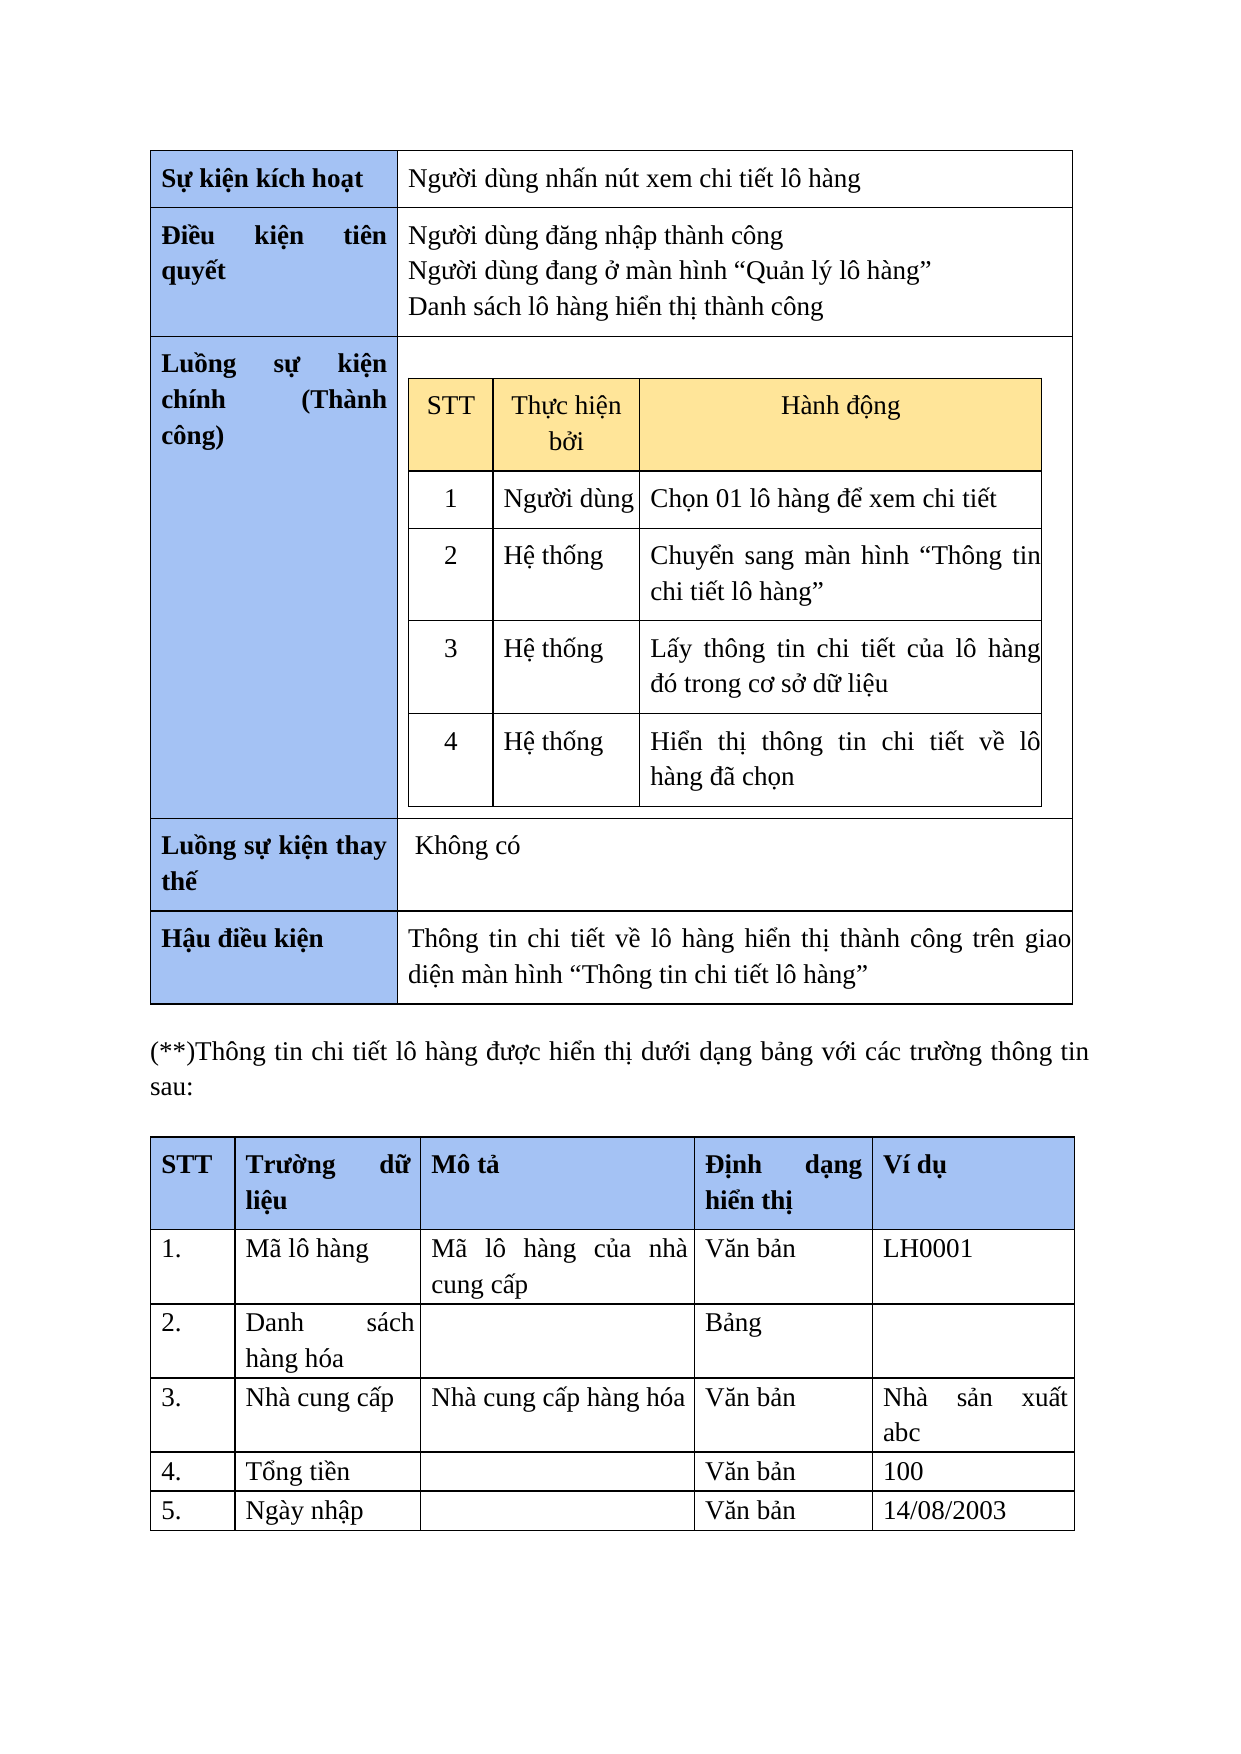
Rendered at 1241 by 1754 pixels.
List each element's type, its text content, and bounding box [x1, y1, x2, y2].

table_cell Văn bản [695, 1230, 872, 1303]
table_header Ví dụ [873, 1138, 1074, 1229]
table_header Mô tả [421, 1138, 694, 1229]
table_cell Tổng tiền [236, 1453, 420, 1490]
table_cell 14/08/2003 [873, 1492, 1074, 1529]
table_cell Mã lô hàng [236, 1230, 420, 1303]
table_cell Sự kiện kích hoạt [151, 151, 397, 207]
table_cell Nhà cung cấp hàng hóa [421, 1379, 694, 1451]
table_cell Nhà cung cấp [236, 1379, 420, 1451]
table_cell LH0001 [873, 1230, 1074, 1303]
table_cell Người dùng đăng nhập thành công Người dùng đang ở màn hình “Quản lý lô hàng” Danh sách lô hàng hiển thị thành công [398, 208, 1072, 336]
table_header Định dạng hiển thị [695, 1138, 872, 1229]
table_cell Văn bản [695, 1379, 872, 1451]
table_cell Văn bản [695, 1453, 872, 1490]
table_cell [398, 337, 1072, 818]
table_cell Bảng [695, 1305, 872, 1377]
table_cell [873, 1305, 1074, 1377]
table_cell Ngày nhập [236, 1492, 420, 1529]
table_cell 4. [151, 1453, 234, 1490]
text (**)Thông tin chi tiết lô hàng được hiển thị dưới dạng bảng với các trường thông tin sau: [150, 1035, 1090, 1102]
table_cell Điều kiện tiên quyết [151, 208, 397, 336]
table_header STT [151, 1138, 234, 1229]
table_cell Văn bản [695, 1492, 872, 1529]
table_cell [421, 1305, 694, 1377]
table_cell Mã lô hàng của nhà cung cấp [421, 1230, 694, 1303]
table_cell Danh sách hàng hóa [236, 1305, 420, 1377]
table_cell Nhà sản xuất abc [873, 1379, 1074, 1451]
table_cell Không có [398, 819, 1072, 910]
table_cell 3. [151, 1379, 234, 1451]
table_cell 2. [151, 1305, 234, 1377]
table_cell 100 [873, 1453, 1074, 1490]
table_cell Thông tin chi tiết về lô hàng hiển thị thành công trên giao diện màn hình “Thông tin chi tiết lô hàng” [398, 912, 1072, 1003]
table_cell 5. [151, 1492, 234, 1529]
table_cell [421, 1492, 694, 1529]
table_cell [421, 1453, 694, 1490]
table_cell 1. [151, 1230, 234, 1303]
table_header Trường dữ liệu [236, 1138, 420, 1229]
table_cell Người dùng nhấn nút xem chi tiết lô hàng [398, 151, 1072, 207]
table_cell Hậu điều kiện [151, 912, 397, 1003]
table_cell Luồng sự kiện thay thế [151, 819, 397, 910]
table_cell Luồng sự kiện chính (Thành công) [151, 337, 397, 818]
